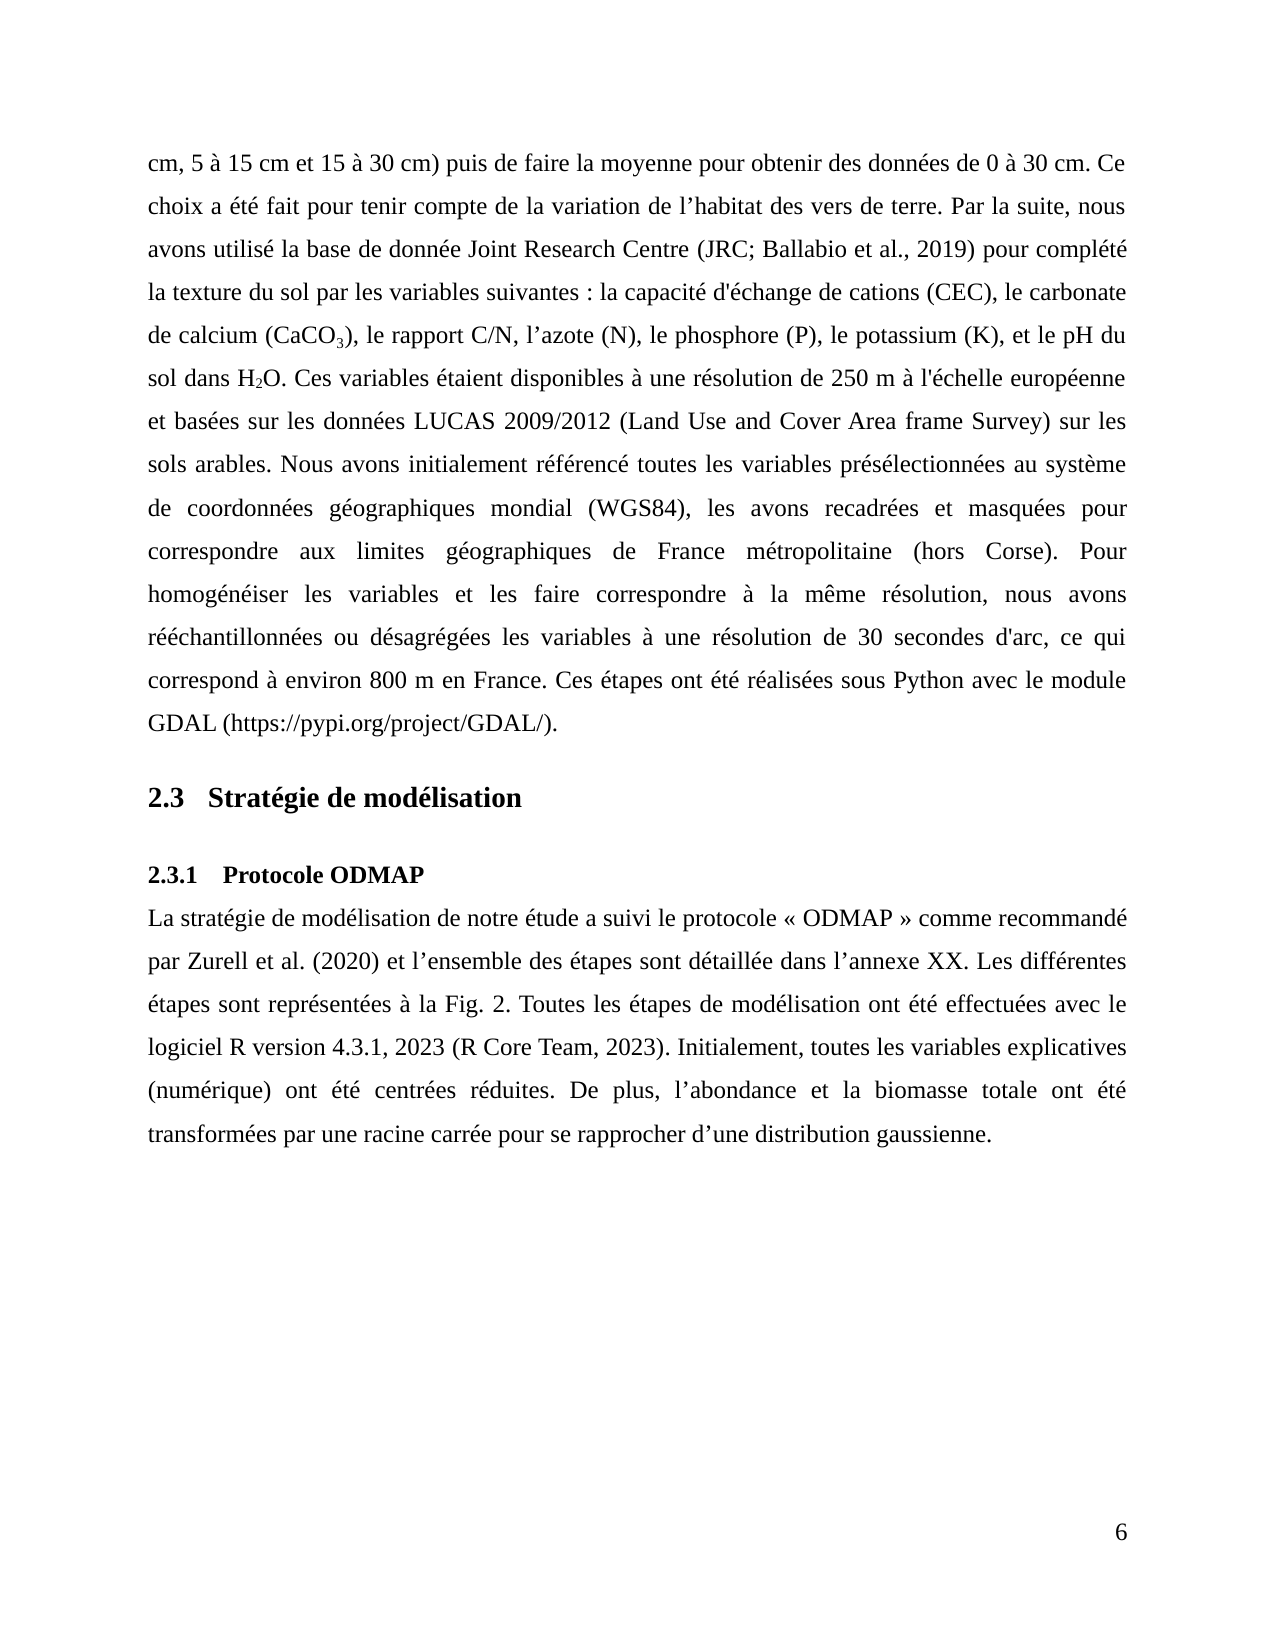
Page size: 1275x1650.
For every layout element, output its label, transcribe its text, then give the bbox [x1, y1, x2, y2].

subtitle Stratégie de modélisation [148, 781, 1127, 814]
text La stratégie de modélisation de notre étude a suivi le protocole « ODMAP » comme recommandé par Zurell et al. (2020) et l’ensemble des étapes sont détaillée dans l’annexe XX. Les différentes étapes sont représentées à la Fig. 2. Toutes les étapes de modélisation ont été effectuées avec le logiciel R version 4.3.1, 2023 (R Core Team, 2023). Initialement, toutes les variables explicatives (numérique) ont été centrées réduites. De plus, l’abondance et la biomasse totale ont été transformées par une racine carrée pour se rapprocher d’une distribution gaussienne. [148, 903, 1127, 1147]
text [148, 148, 1127, 737]
subtitle Protocole ODMAP [148, 860, 1127, 889]
